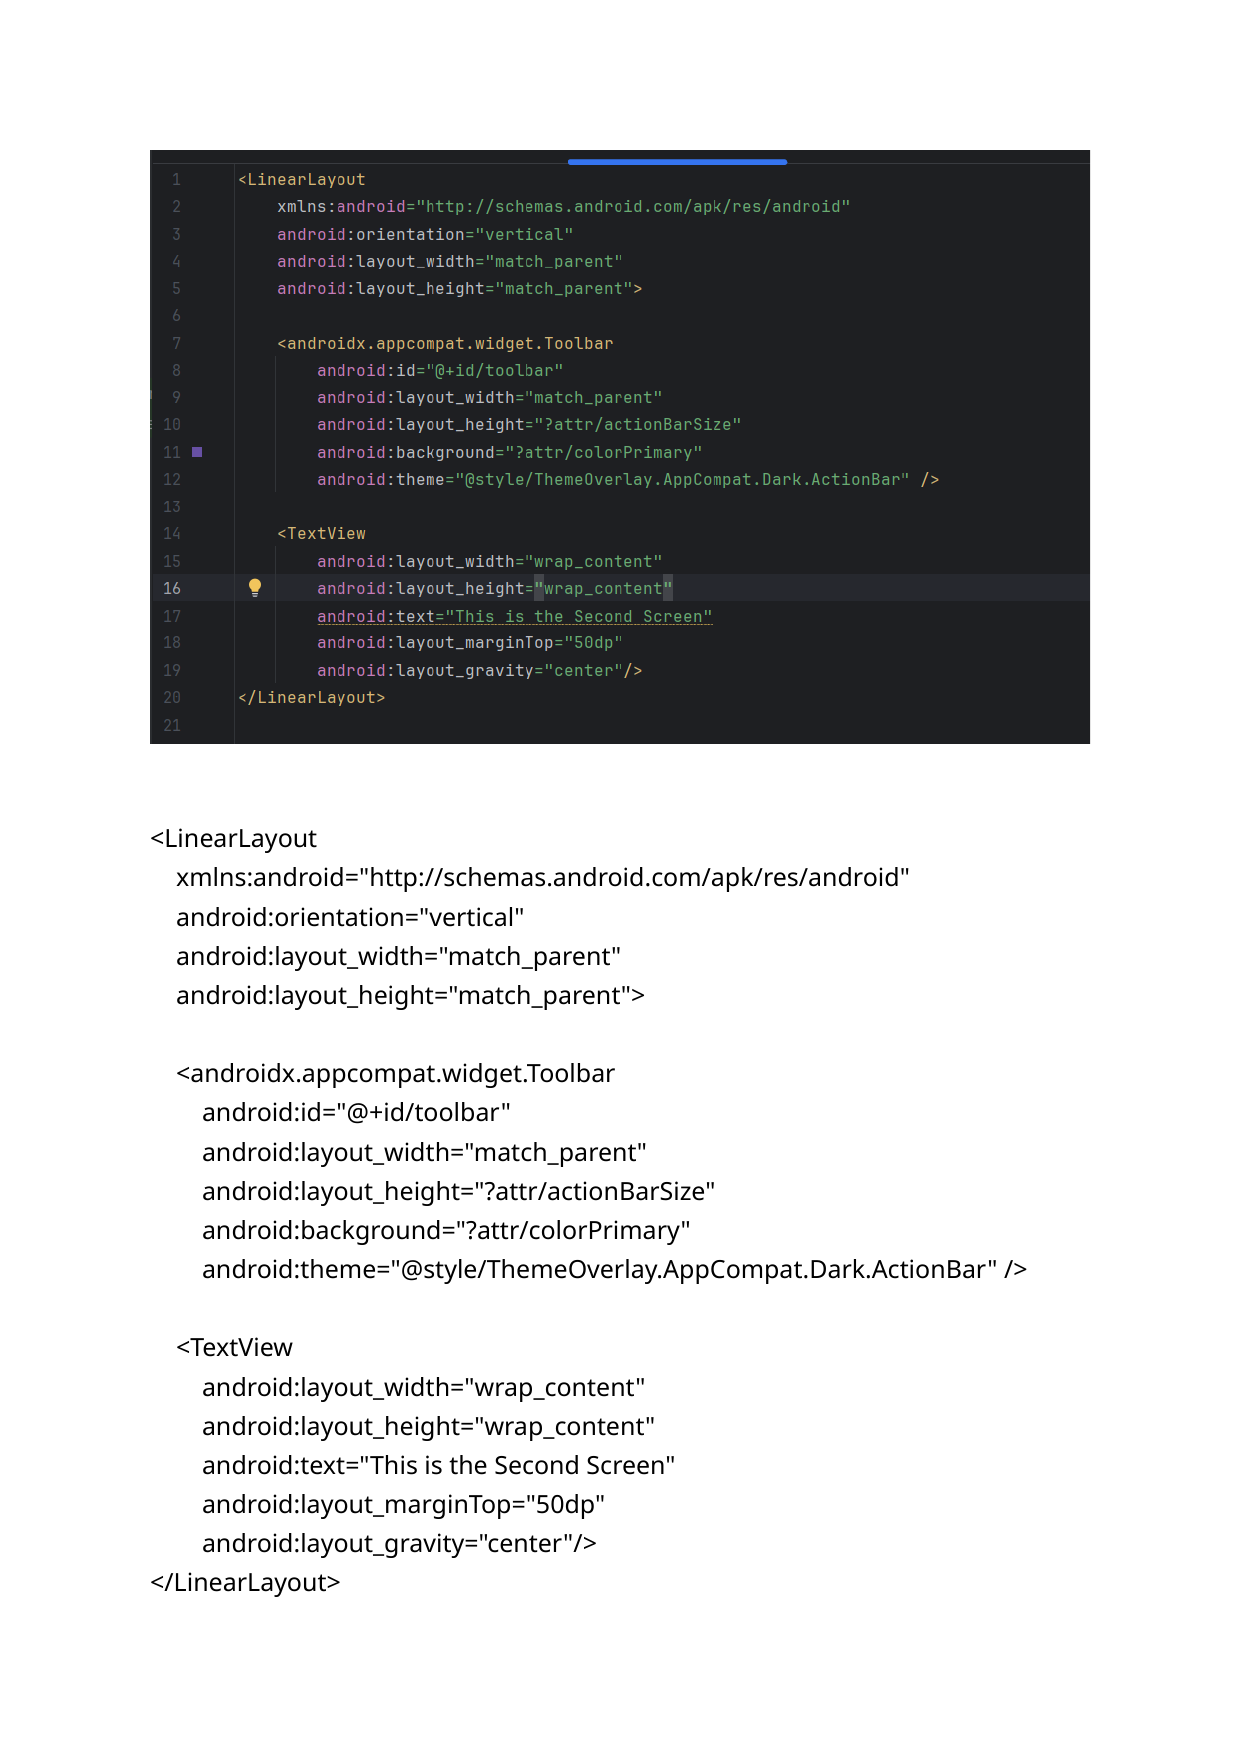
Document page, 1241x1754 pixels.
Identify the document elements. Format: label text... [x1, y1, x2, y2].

text <LinearLayout xmlns:android="http://schemas.android.com/apk/res/android" android:orientation="vertical" android:layout_width="match_parent" android:layout_height="match_parent"> <androidx.appcompat.widget.Toolbar android:id="@+id/toolbar" android:layout_width="match_parent" android:layout_height="?attr/actionBarSize" android:background="?attr/colorPrimary" android:theme="@style/ThemeOverlay.AppCompat.Dark.ActionBar" /> <TextView android:layout_width="wrap_content" android:layout_height="wrap_content" android:text="This is the Second Screen" android:layout_marginTop="50dp" android:layout_gravity="center"/> </LinearLayout> [150, 821, 1090, 1599]
picture [150, 150, 1091, 744]
